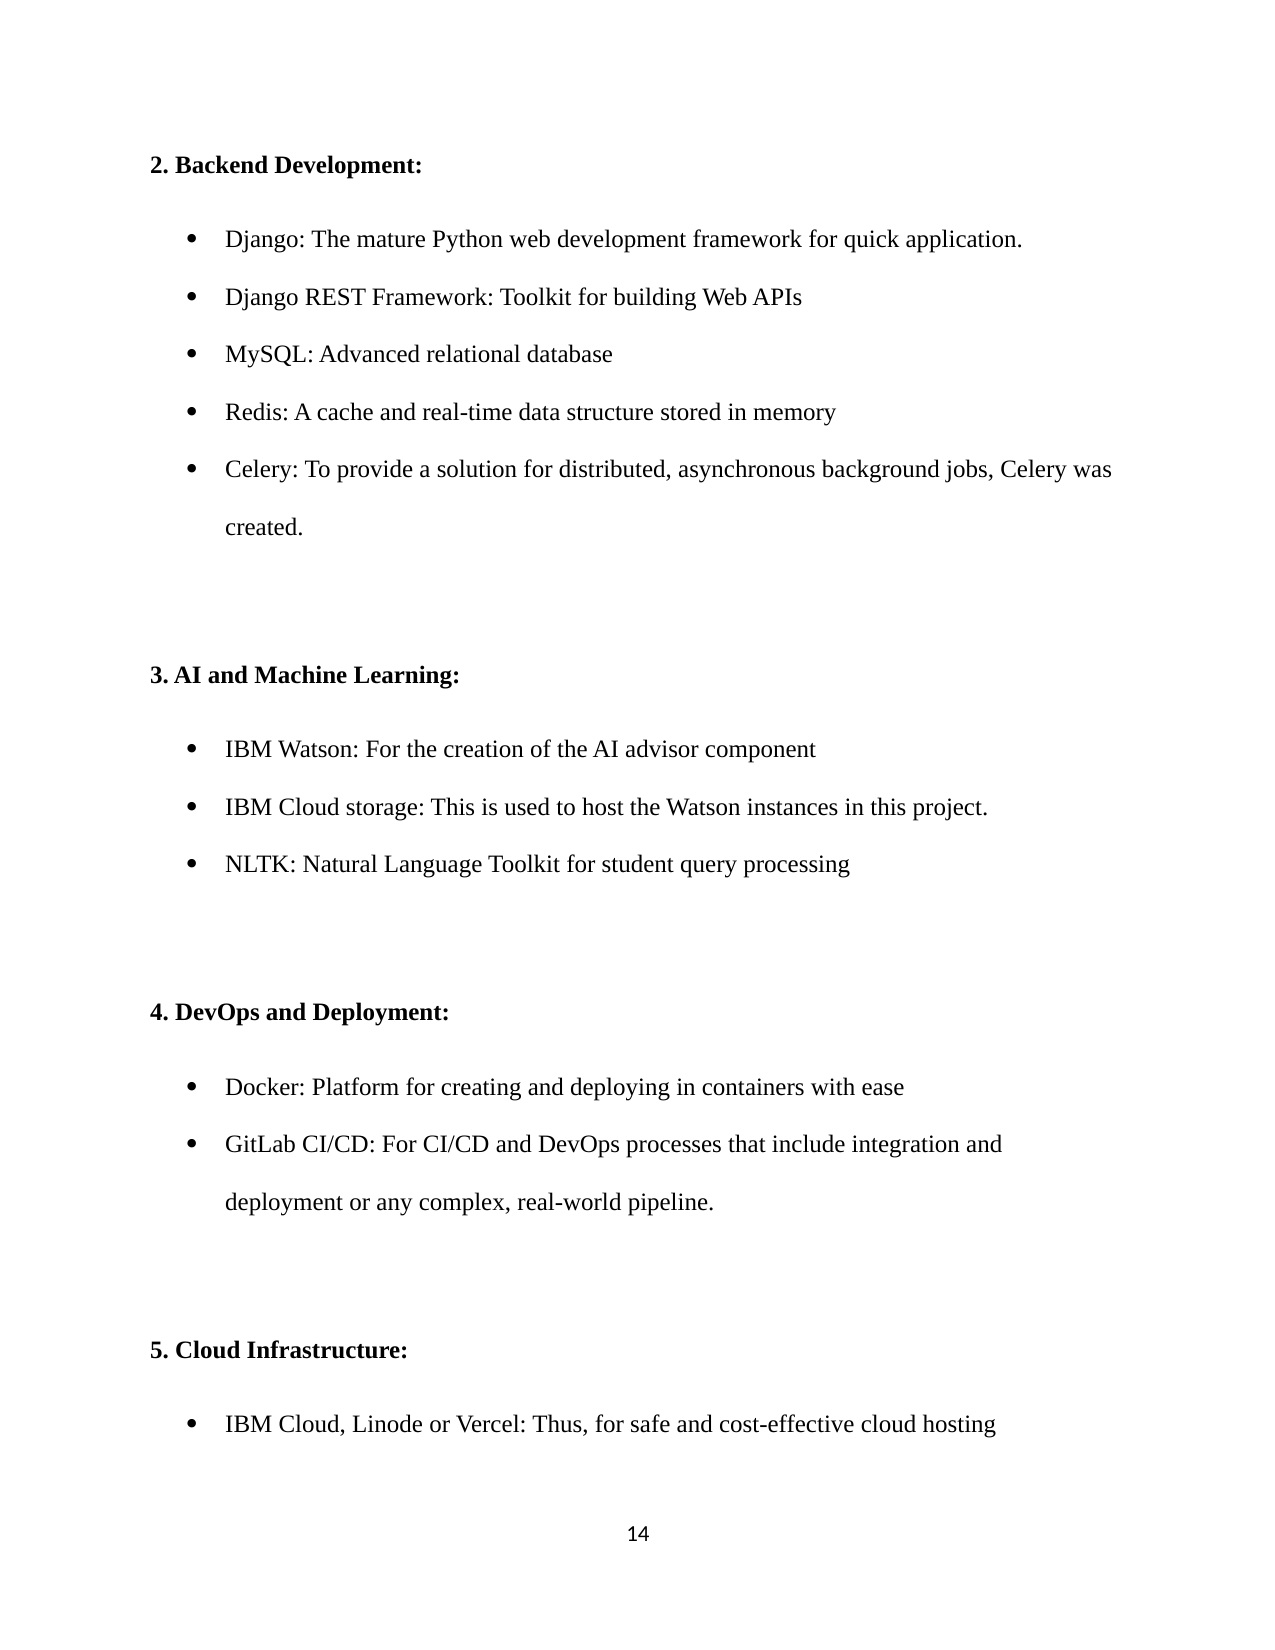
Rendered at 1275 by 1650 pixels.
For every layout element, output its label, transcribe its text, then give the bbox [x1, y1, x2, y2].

list Docker: Platform for creating and deploying in containers with ease [187, 1072, 1125, 1100]
text 4. DevOps and Deployment: [150, 997, 1125, 1026]
list Django REST Framework: Toolkit for building Web APIs [187, 282, 1125, 310]
list IBM Cloud, Linode or Vercel: Thus, for safe and cost-effective cloud hosting [187, 1409, 1125, 1438]
list Celery: To provide a solution for distributed, asynchronous background jobs, Celery was created. [187, 454, 1125, 540]
list Redis: A cache and real-time data structure stored in memory [187, 397, 1125, 425]
text 3. AI and Machine Learning: [150, 660, 1125, 689]
text 5. Cloud Infrastructure: [150, 1335, 1125, 1364]
list NLTK: Natural Language Toolkit for student query processing [187, 849, 1125, 878]
list MySQL: Advanced relational database [187, 339, 1125, 368]
list IBM Watson: For the creation of the AI advisor component [187, 734, 1125, 763]
list IBM Cloud storage: This is used to host the Watson instances in this project. [187, 792, 1125, 820]
list GitLab CI/CD: For CI/CD and DevOps processes that include integration and deployment or any complex, real-world pipeline. [187, 1129, 1125, 1215]
list Django: The mature Python web development framework for quick application. [187, 224, 1125, 253]
text 2. Backend Development: [150, 150, 1125, 179]
